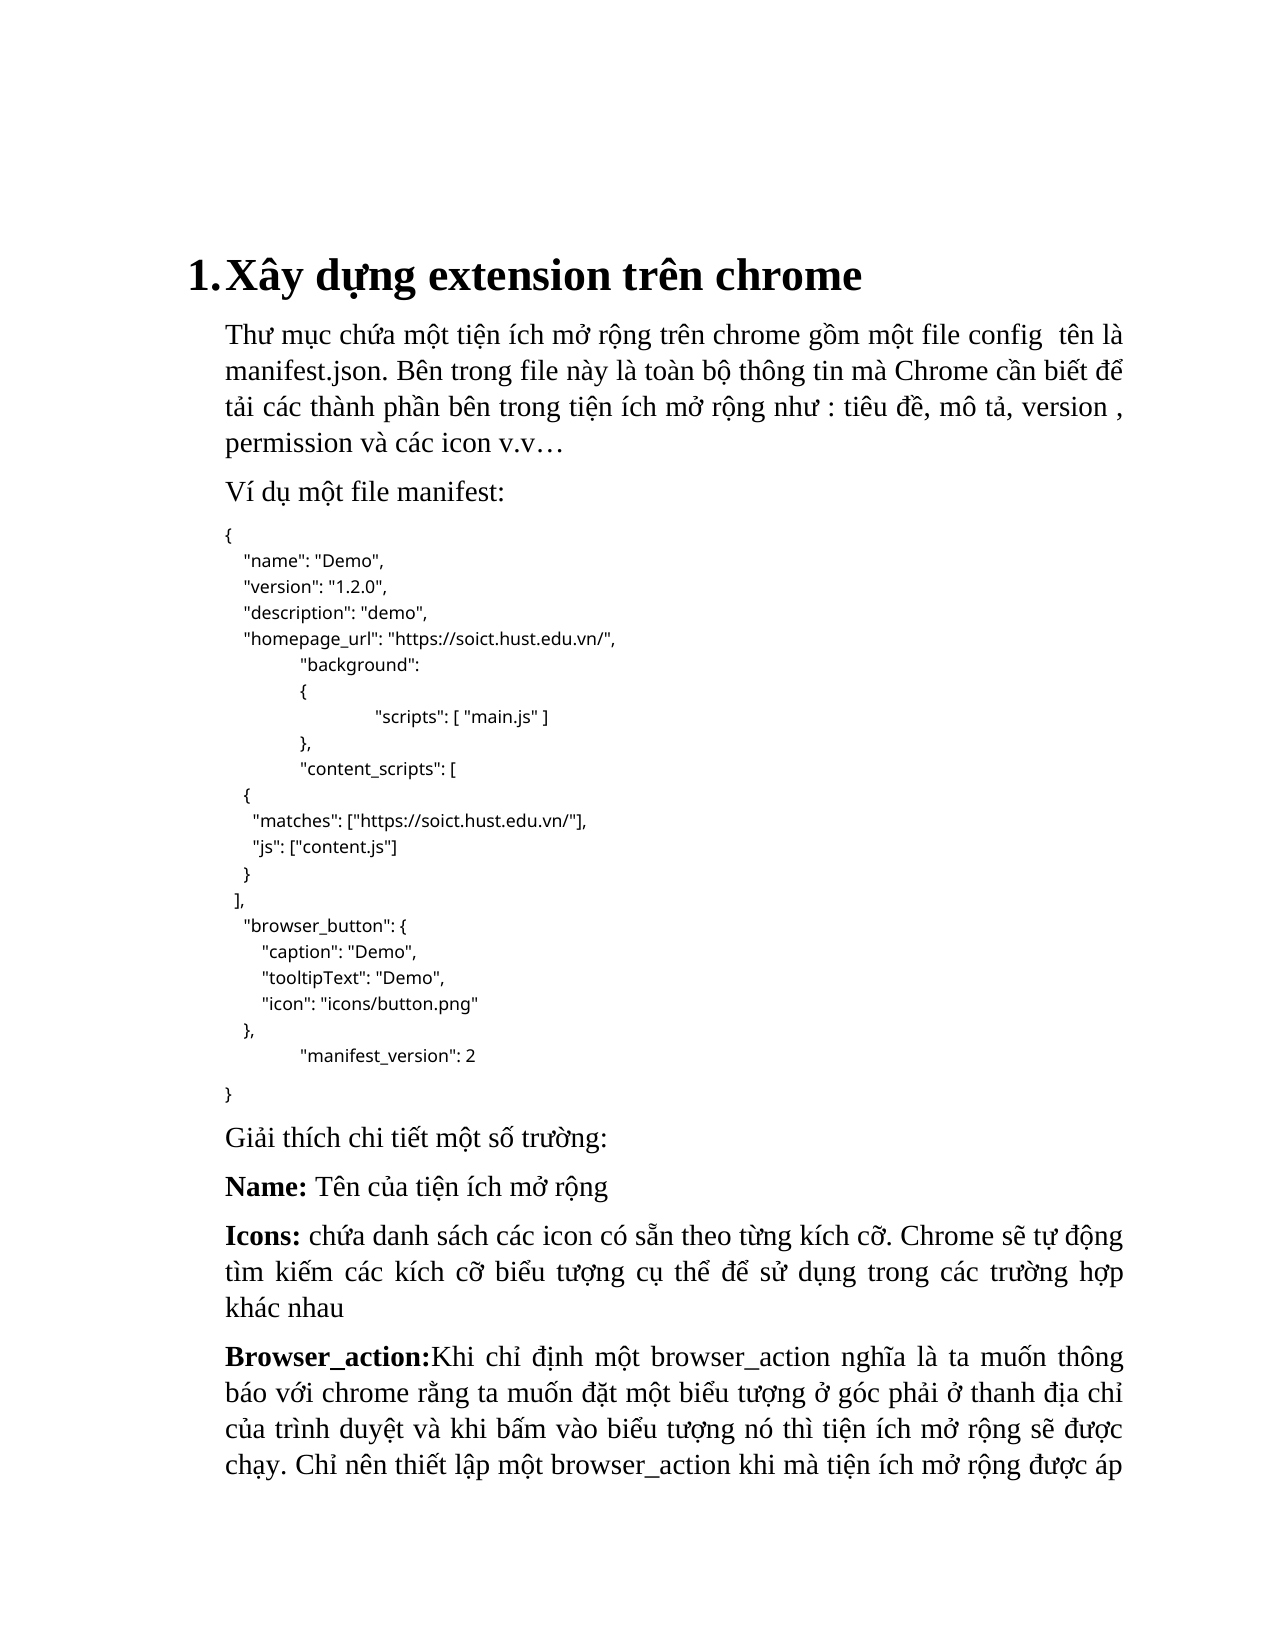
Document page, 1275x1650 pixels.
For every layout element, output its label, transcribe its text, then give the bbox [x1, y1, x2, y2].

list Name: Tên của tiện ích mở rộng [225, 1169, 1125, 1203]
list ], [225, 887, 1125, 911]
list "js": ["content.js"] [225, 835, 1125, 859]
list } [225, 1082, 1125, 1106]
list }, [225, 731, 1125, 755]
list { [225, 522, 1125, 547]
list Xây dựng extension trên chrome [187, 247, 1125, 300]
list }, [225, 1017, 1125, 1041]
list "homepage_url": "https://soict.hust.edu.vn/", [225, 627, 1125, 651]
list "description": "demo", [225, 601, 1125, 625]
list "scripts": [ "main.js" ] [225, 705, 1125, 729]
list "background": [225, 653, 1125, 677]
list "version": "1.2.0", [225, 574, 1125, 599]
list "content_scripts": [ [225, 757, 1125, 781]
list { [225, 679, 1125, 703]
list "manifest_version": 2 [225, 1043, 1125, 1067]
list "tooltipText": "Demo", [225, 965, 1125, 989]
list "icon": "icons/button.png" [225, 991, 1125, 1015]
list "name": "Demo", [225, 548, 1125, 573]
list } [225, 861, 1125, 885]
list "matches": ["https://soict.hust.edu.vn/"], [225, 809, 1125, 833]
list Ví dụ một file manifest: [225, 474, 1125, 507]
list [225, 1339, 1125, 1481]
list "caption": "Demo", [225, 939, 1125, 963]
list Thư mục chứa một tiện ích mở rộng trên chrome gồm một file config tên là manifest.json. Bên trong file này là toàn bộ thông tin mà Chrome cần biết để tải các thành phần bên trong tiện ích mở rộng như : tiêu đề, mô tả, version , permission và các icon v.v… [225, 317, 1125, 459]
list Icons: chứa danh sách các icon có sẵn theo từng kích cỡ. Chrome sẽ tự động tìm kiếm các kích cỡ biểu tượng cụ thể để sử dụng trong các trường hợp khác nhau [225, 1218, 1125, 1323]
list "browser_button": { [225, 913, 1125, 937]
list { [225, 783, 1125, 807]
list Giải thích chi tiết một số trường: [225, 1120, 1125, 1154]
